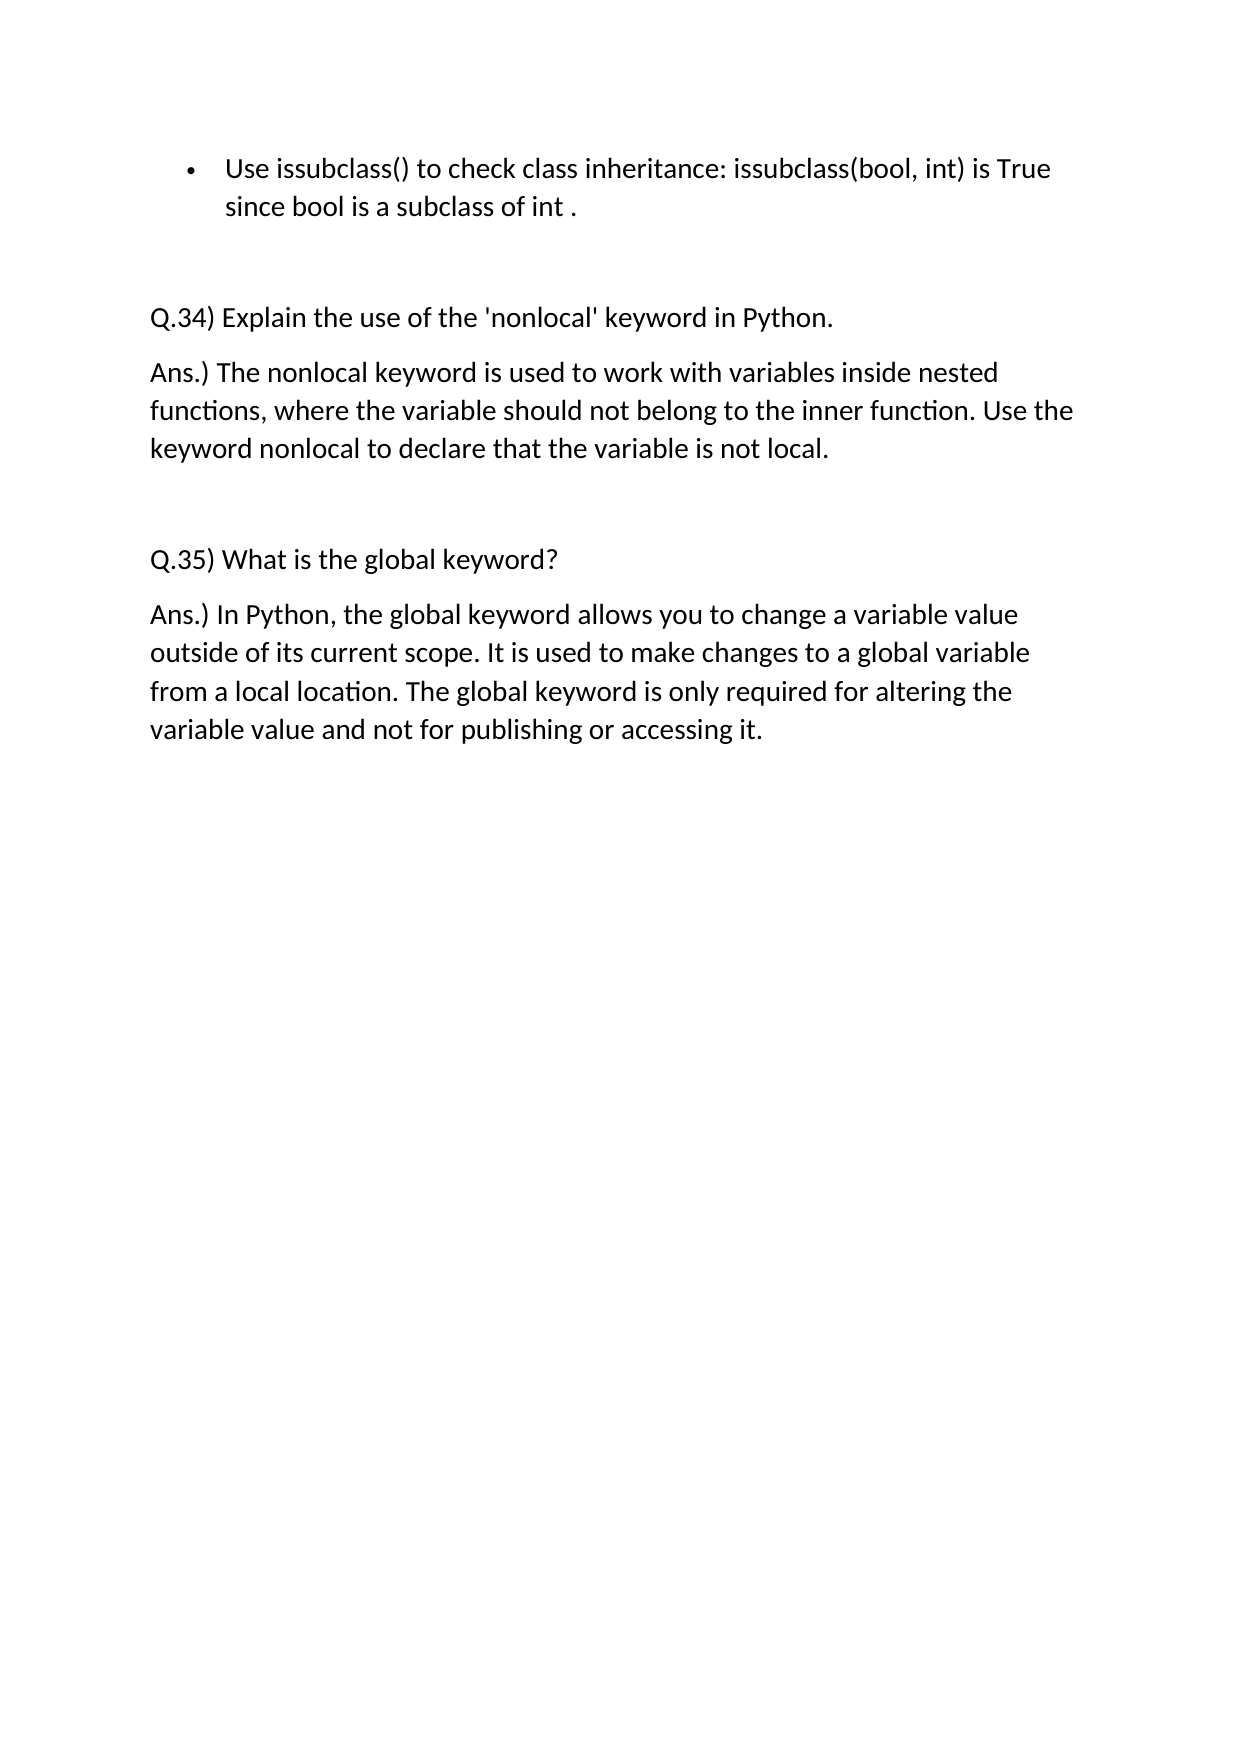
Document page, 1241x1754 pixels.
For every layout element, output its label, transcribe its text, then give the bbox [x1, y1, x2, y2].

text Ans.) In Python, the global keyword allows you to change a variable value outside of its current scope. It is used to make changes to a global variable from a local location. The global keyword is only required for altering the variable value and not for publishing or accessing it. [150, 596, 1090, 747]
text Q.35) What is the global keyword? [150, 541, 1090, 576]
list Use issubclass() to check class inheritance: issubclass(bool, int) is True since bool is a subclass of int . [187, 150, 1090, 224]
text Q.34) Explain the use of the 'nonlocal' keyword in Python. [150, 299, 1090, 334]
text Ans.) The nonlocal keyword is used to work with variables inside nested functions, where the variable should not belong to the inner function. Use the keyword nonlocal to declare that the variable is not local. [150, 354, 1090, 466]
